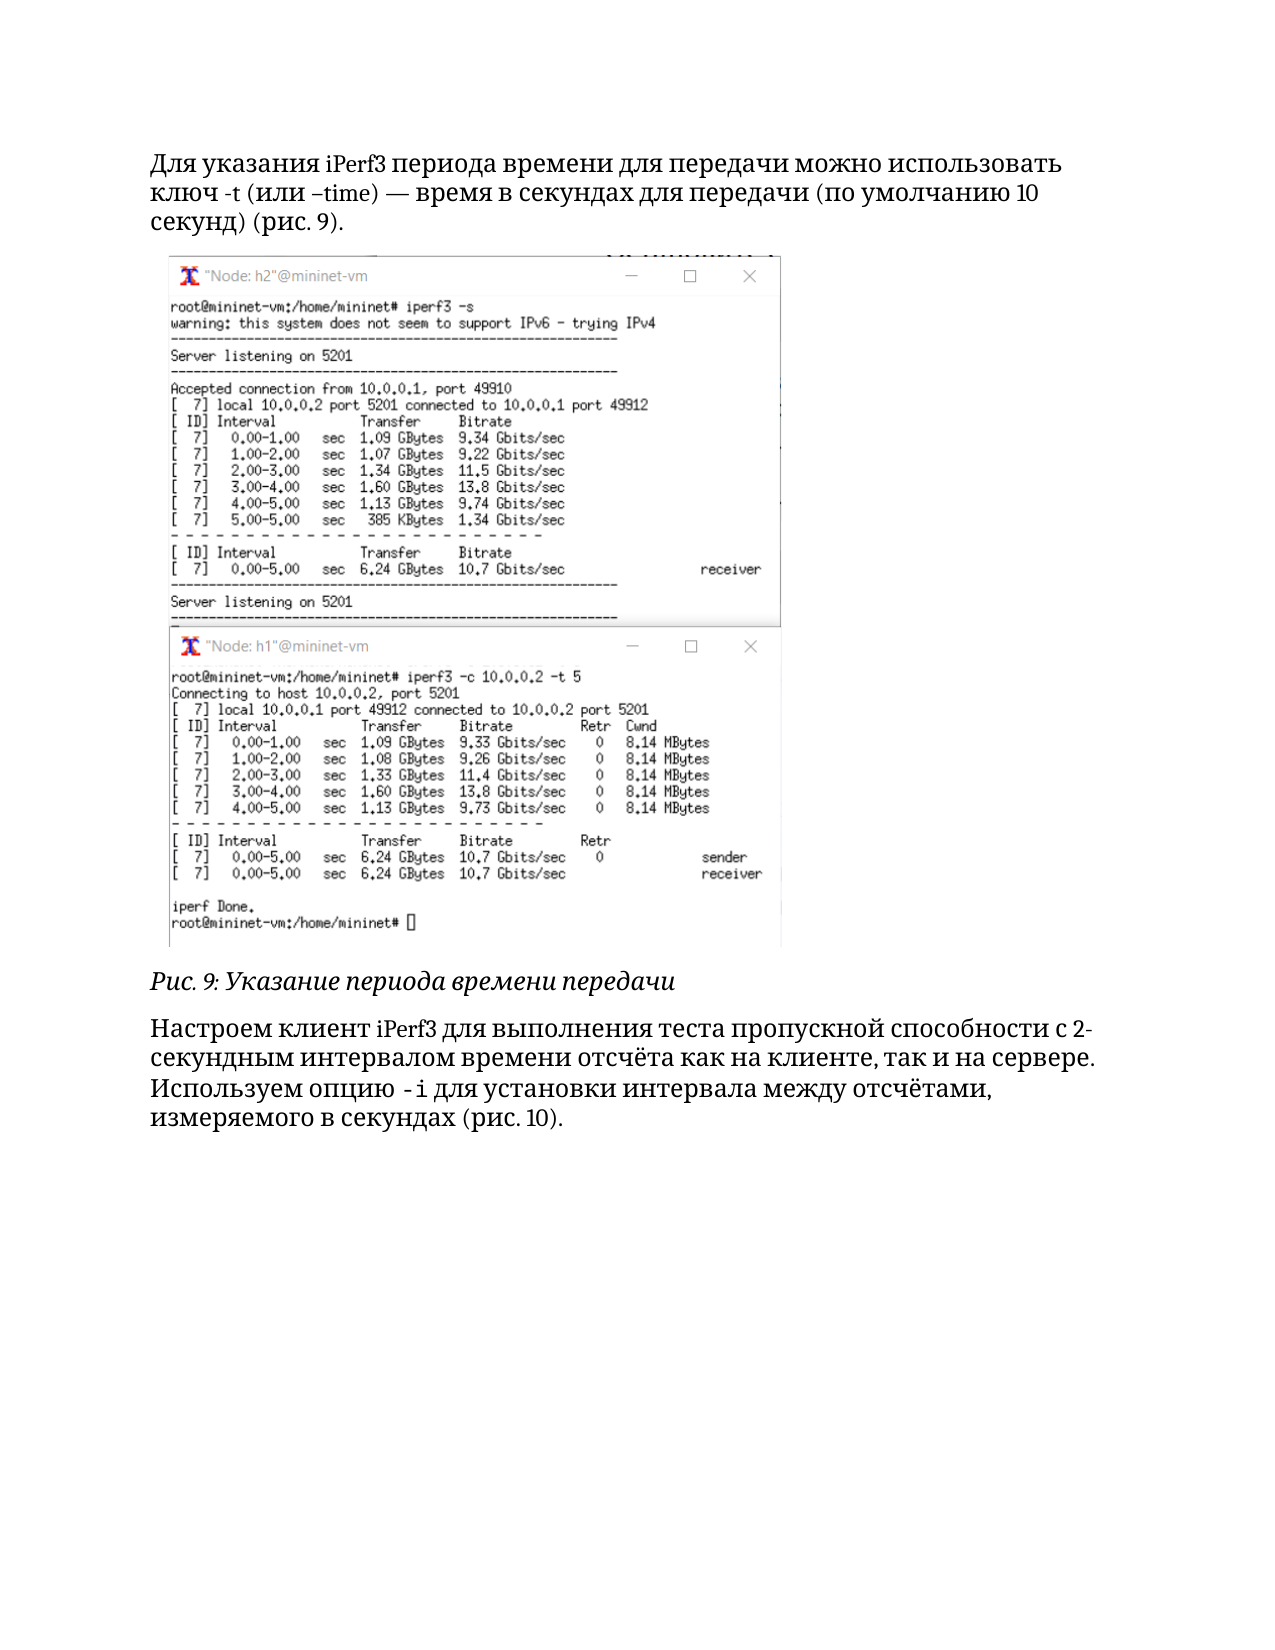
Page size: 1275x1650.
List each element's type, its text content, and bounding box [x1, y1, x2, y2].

text Для указания iPerf3 периода времени для передачи можно использовать ключ -t (или –time) — время в секундах для передачи (по умолчанию 10 секунд) (рис. 9). [150, 150, 1125, 236]
picture [168, 255, 782, 947]
text Настроем клиент iPerf3 для выполнения теста пропускной способности с 2-секундным интервалом времени отсчёта как на клиенте, так и на сервере. Используем опцию -i для установки интервала между отсчётами, измеряемого в секундах (рис. 10). [150, 1015, 1125, 1133]
text Рис. 9: Указание периода времени передачи [150, 968, 1125, 997]
